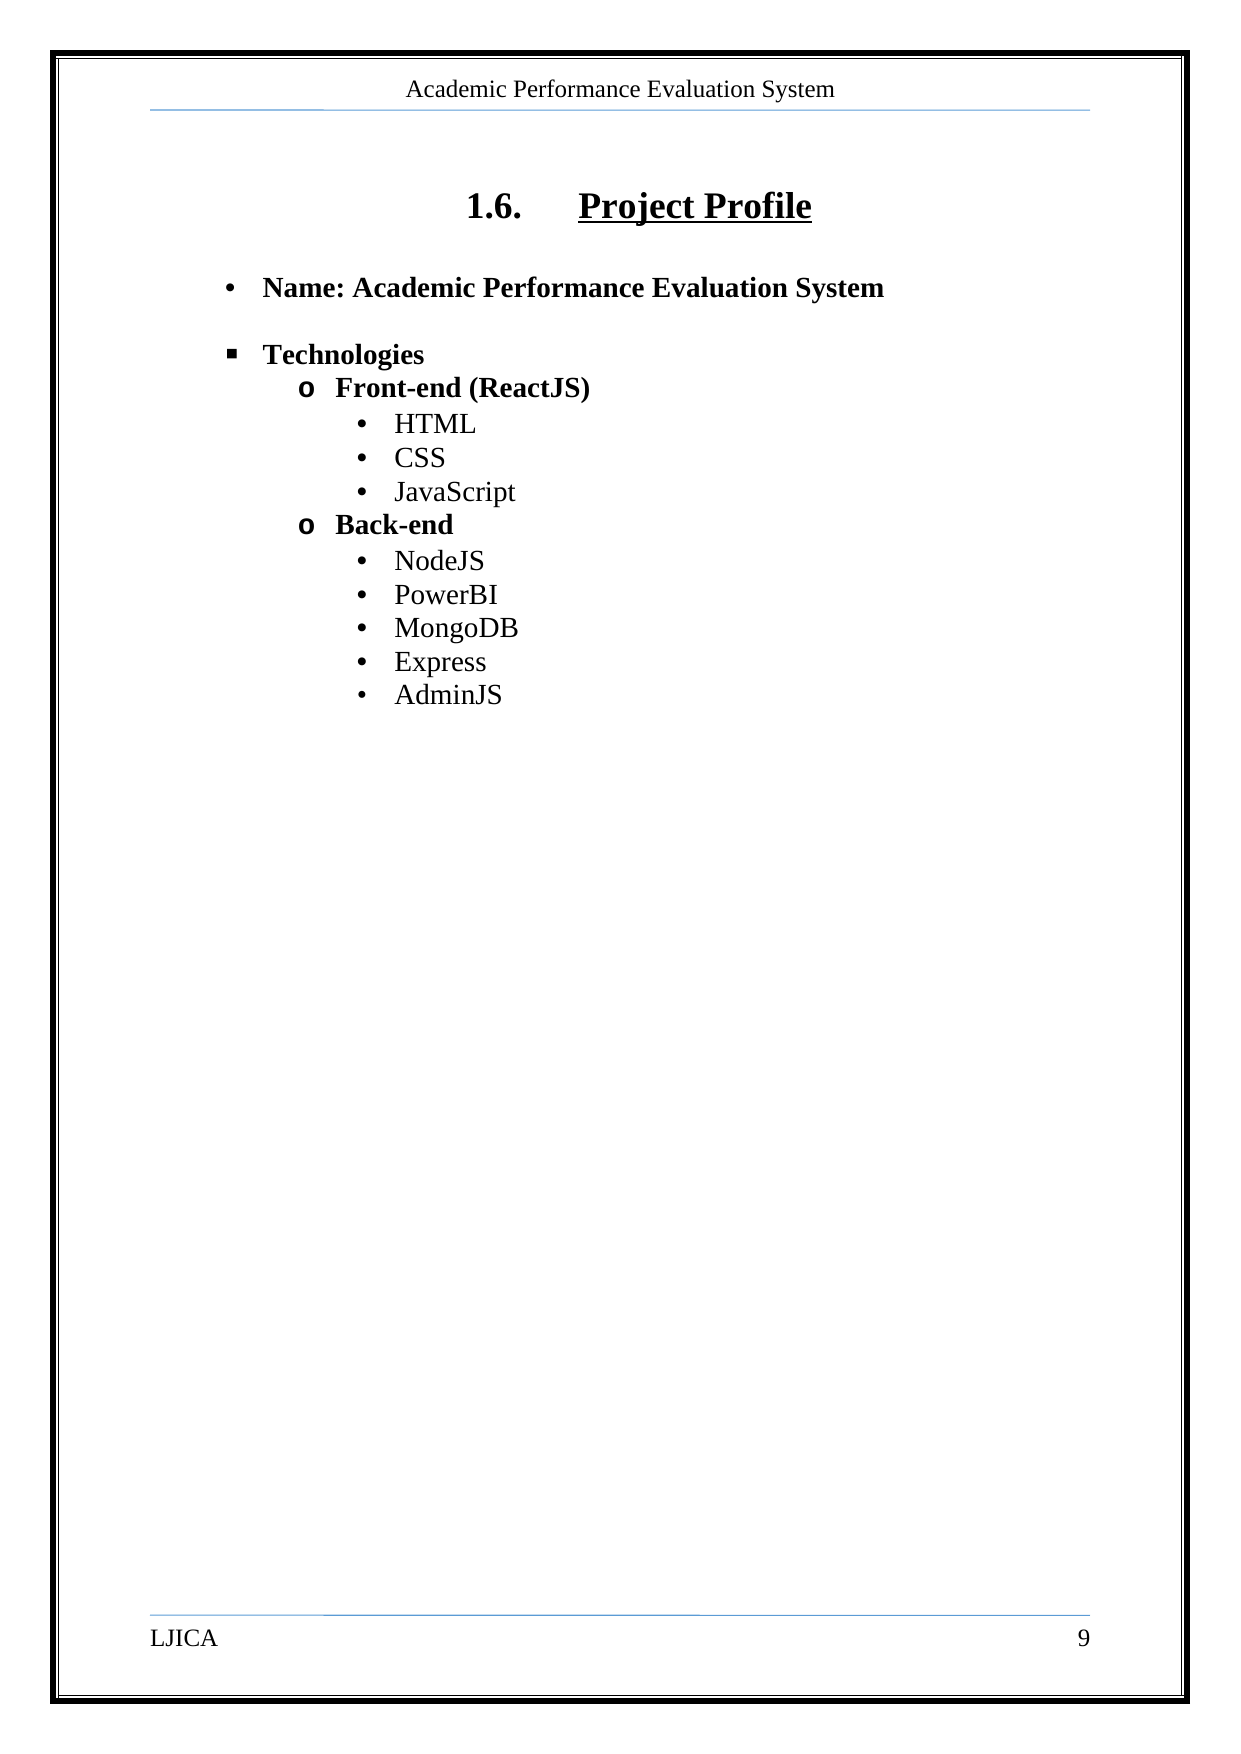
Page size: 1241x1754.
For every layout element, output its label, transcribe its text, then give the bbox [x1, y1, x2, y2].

list Express [357, 644, 1090, 677]
list Technologies [225, 337, 1090, 371]
list Name: Academic Performance Evaluation System [225, 270, 1090, 303]
list JavaScript [357, 474, 1090, 507]
list Front-end (ReactJS) [298, 371, 1090, 407]
list Back-end [298, 507, 1090, 543]
list HTML [357, 407, 1090, 440]
list PowerBI [357, 577, 1090, 610]
list MongoDB [357, 610, 1090, 644]
list NodeJS [357, 543, 1090, 577]
list AdminJS [357, 677, 1090, 711]
list CSS [357, 440, 1090, 474]
list Project Profile [187, 183, 1090, 227]
